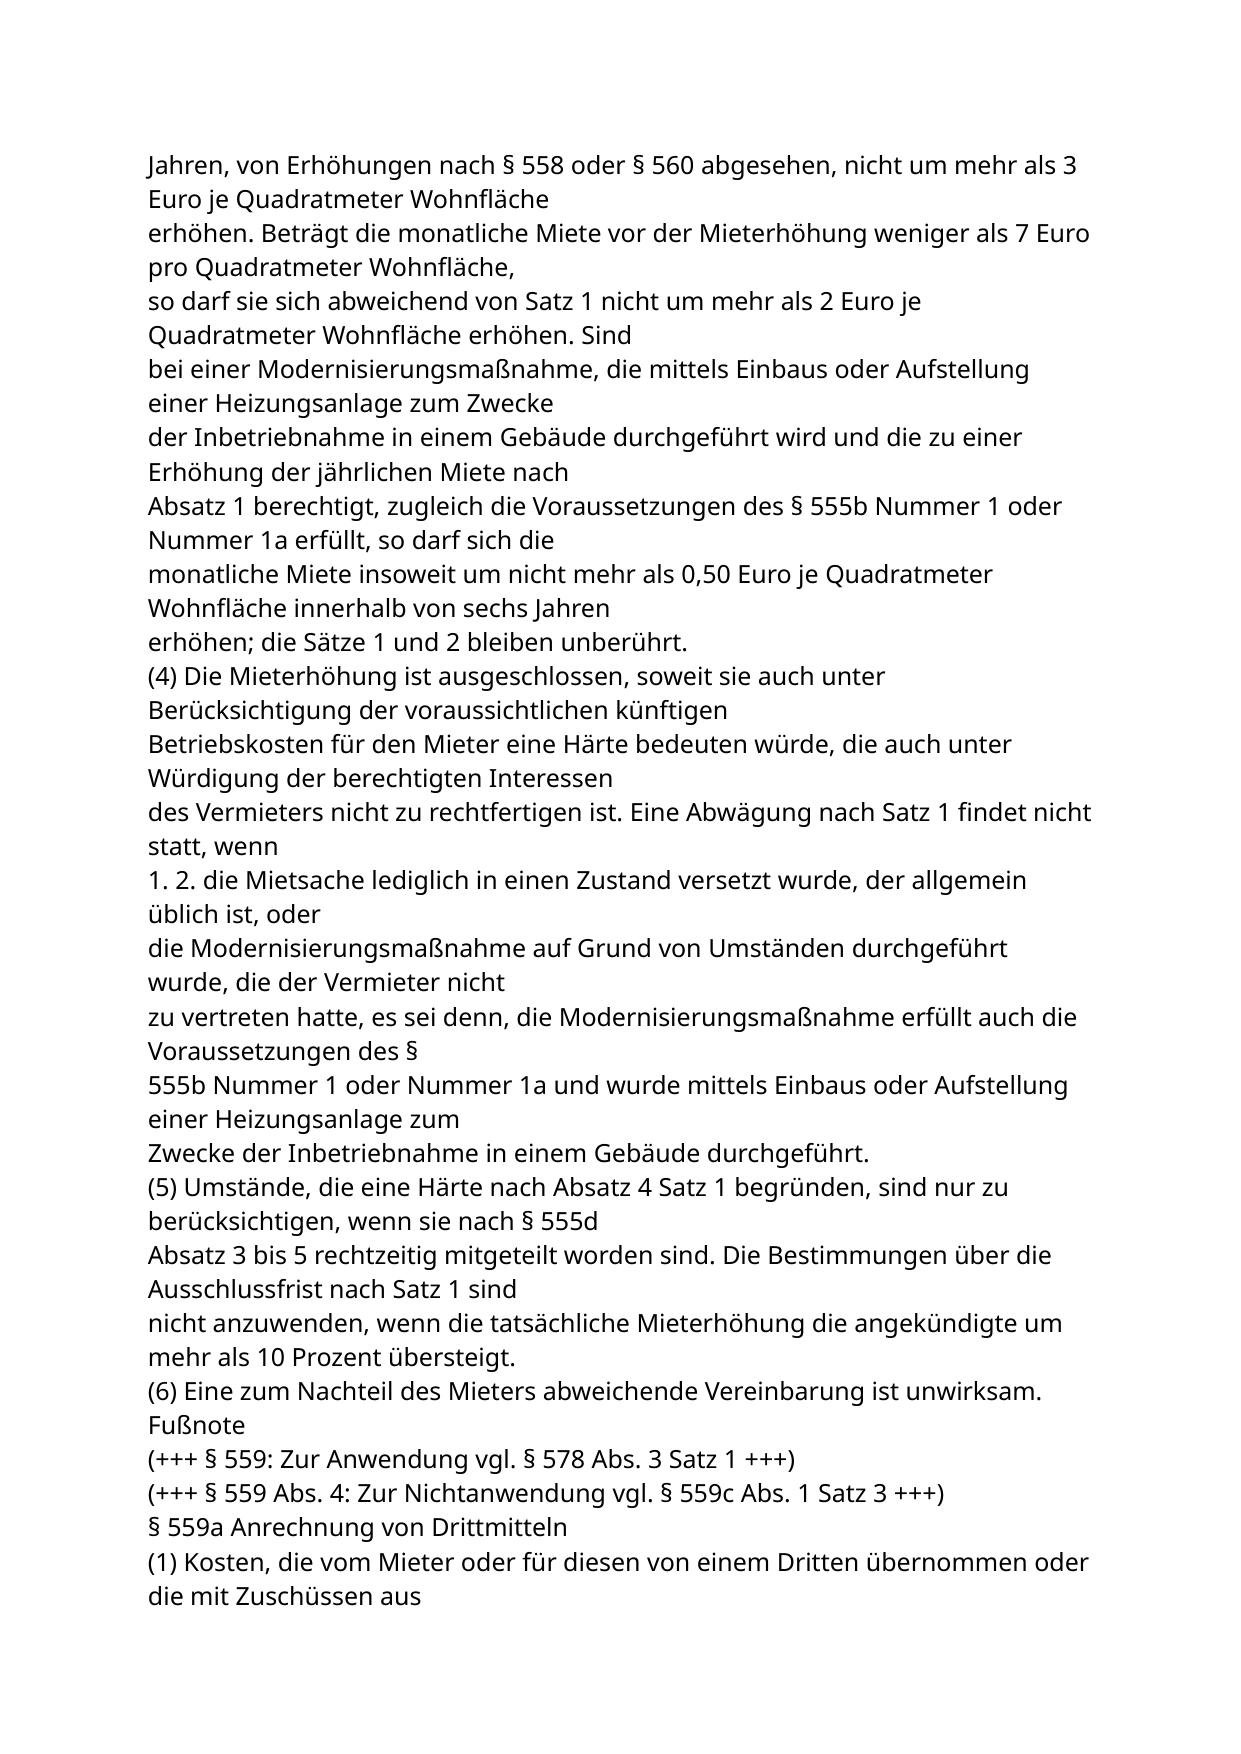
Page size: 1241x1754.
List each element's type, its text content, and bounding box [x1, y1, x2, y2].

text des Vermieters nicht zu rechtfertigen ist. Eine Abwägung nach Satz 1 findet nicht statt, wenn [148, 795, 1093, 863]
text (+++ § 559 Abs. 4: Zur Nichtanwendung vgl. § 559c Abs. 1 Satz 3 +++) [148, 1476, 1093, 1510]
text zu vertreten hatte, es sei denn, die Modernisierungsmaßnahme erfüllt auch die Voraussetzungen des § [148, 999, 1093, 1067]
text Betriebskosten für den Mieter eine Härte bedeuten würde, die auch unter Würdigung der berechtigten Interessen [148, 727, 1093, 795]
text 1. 2. die Mietsache lediglich in einen Zustand versetzt wurde, der allgemein üblich ist, oder [148, 863, 1093, 931]
text (5) Umstände, die eine Härte nach Absatz 4 Satz 1 begründen, sind nur zu berücksichtigen, wenn sie nach § 555d [148, 1169, 1093, 1238]
text nicht anzuwenden, wenn die tatsächliche Mieterhöhung die angekündigte um mehr als 10 Prozent übersteigt. [148, 1306, 1093, 1374]
text monatliche Miete insoweit um nicht mehr als 0,50 Euro je Quadratmeter Wohnfläche innerhalb von sechs Jahren [148, 556, 1093, 624]
text (1) Kosten, die vom Mieter oder für diesen von einem Dritten übernommen oder die mit Zuschüssen aus [148, 1544, 1093, 1612]
text die Modernisierungsmaßnahme auf Grund von Umständen durchgeführt wurde, die der Vermieter nicht [148, 931, 1093, 999]
text Fußnote [148, 1408, 1093, 1442]
text bei einer Modernisierungsmaßnahme, die mittels Einbaus oder Aufstellung einer Heizungsanlage zum Zwecke [148, 352, 1093, 420]
text erhöhen. Beträgt die monatliche Miete vor der Mieterhöhung weniger als 7 Euro pro Quadratmeter Wohnfläche, [148, 216, 1093, 284]
text der Inbetriebnahme in einem Gebäude durchgeführt wird und die zu einer Erhöhung der jährlichen Miete nach [148, 420, 1093, 488]
text Absatz 1 berechtigt, zugleich die Voraussetzungen des § 555b Nummer 1 oder Nummer 1a erfüllt, so darf sich die [148, 488, 1093, 556]
text (+++ § 559: Zur Anwendung vgl. § 578 Abs. 3 Satz 1 +++) [148, 1442, 1093, 1476]
text (4) Die Mieterhöhung ist ausgeschlossen, soweit sie auch unter Berücksichtigung der voraussichtlichen künftigen [148, 658, 1093, 727]
text Absatz 3 bis 5 rechtzeitig mitgeteilt worden sind. Die Bestimmungen über die Ausschlussfrist nach Satz 1 sind [148, 1238, 1093, 1306]
text Jahren, von Erhöhungen nach § 558 oder § 560 abgesehen, nicht um mehr als 3 Euro je Quadratmeter Wohnfläche [148, 148, 1093, 216]
text 555b Nummer 1 oder Nummer 1a und wurde mittels Einbaus oder Aufstellung einer Heizungsanlage zum [148, 1067, 1093, 1135]
text erhöhen; die Sätze 1 und 2 bleiben unberührt. [148, 624, 1093, 658]
text so darf sie sich abweichend von Satz 1 nicht um mehr als 2 Euro je Quadratmeter Wohnfläche erhöhen. Sind [148, 284, 1093, 352]
text (6) Eine zum Nachteil des Mieters abweichende Vereinbarung ist unwirksam. [148, 1374, 1093, 1408]
text Zwecke der Inbetriebnahme in einem Gebäude durchgeführt. [148, 1135, 1093, 1169]
text § 559a Anrechnung von Drittmitteln [148, 1510, 1093, 1544]
